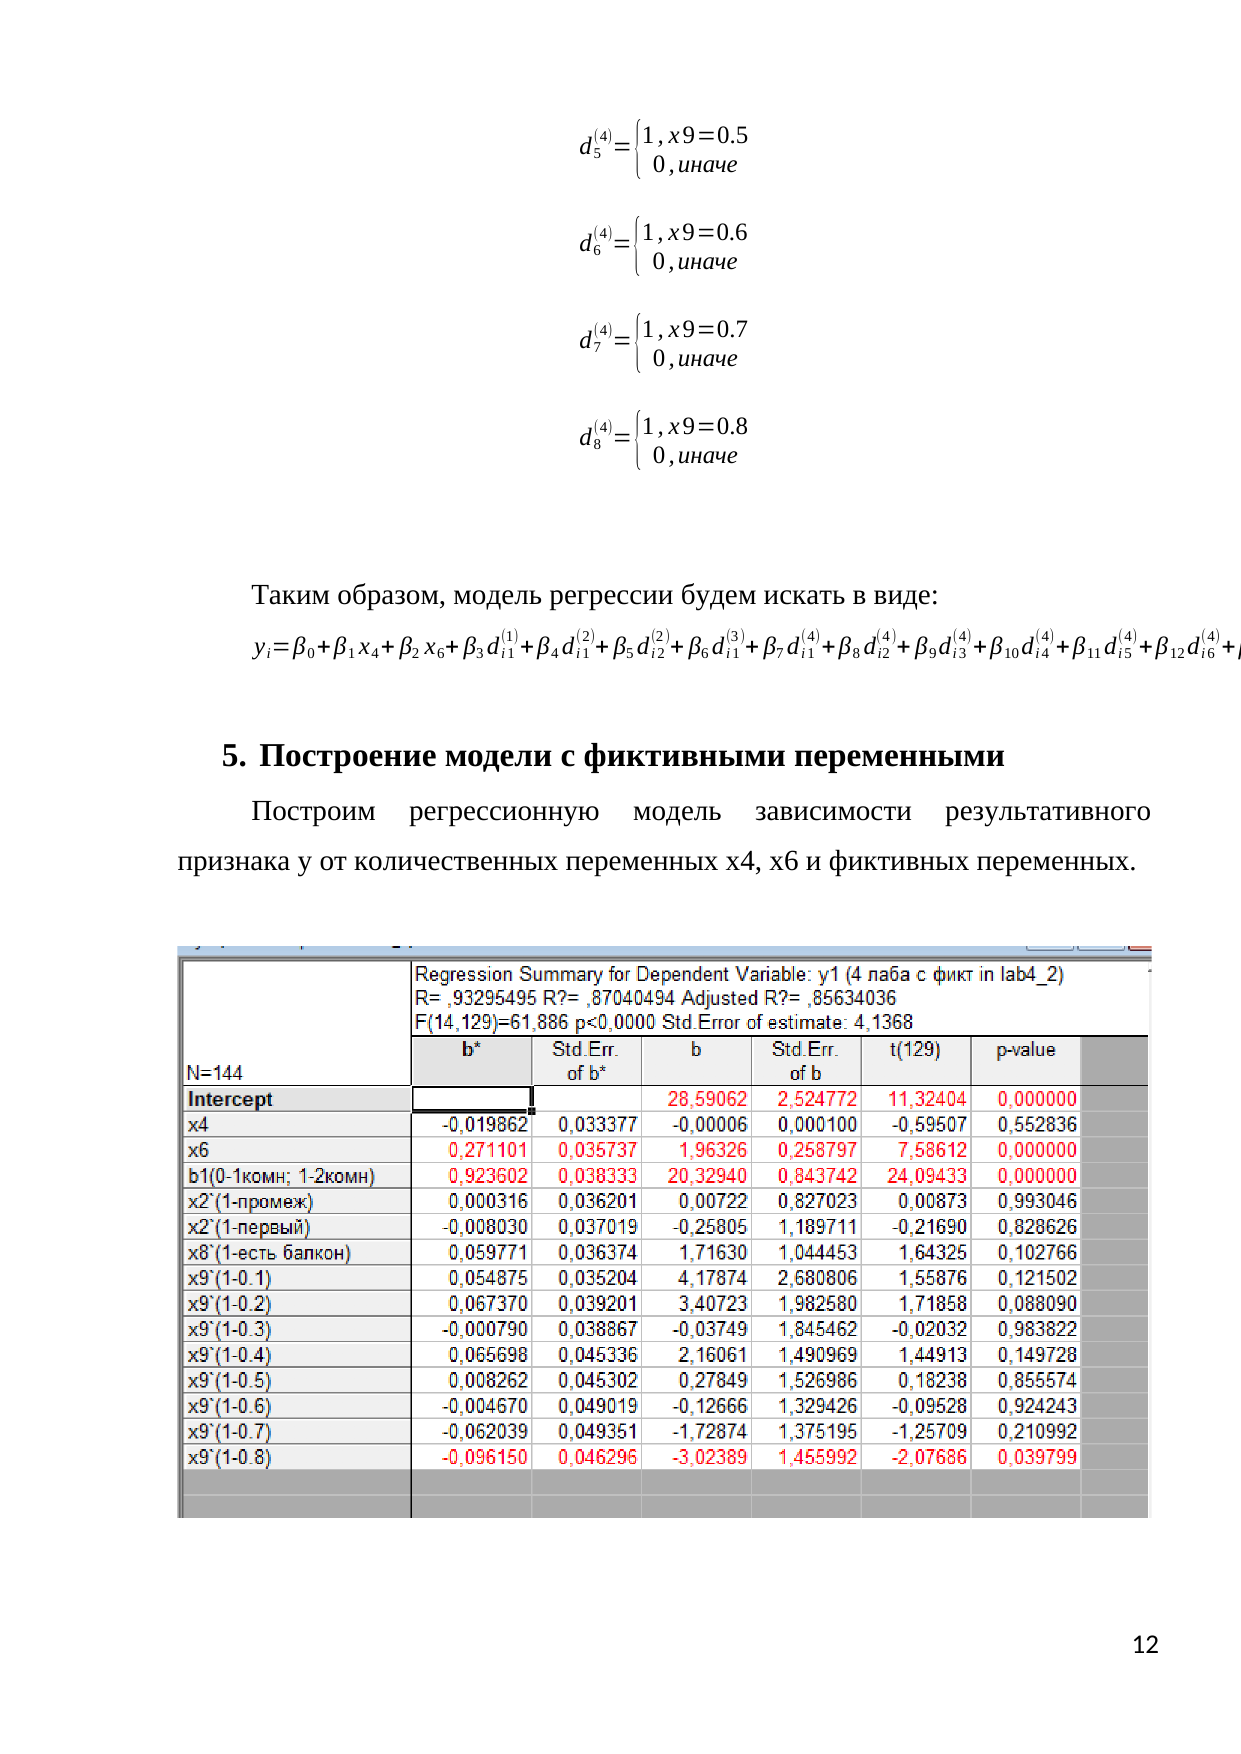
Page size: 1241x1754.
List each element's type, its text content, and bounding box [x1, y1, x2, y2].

title Построим регрессионную модель зависимости результативного признака y от количественных переменных х4, х6 и фиктивных переменных. [177, 793, 1152, 877]
picture [177, 946, 1152, 1518]
subtitle Построение модели с фиктивными переменными [222, 735, 1152, 773]
text Таким образом, модель регрессии будем искать в виде: [177, 577, 1152, 611]
